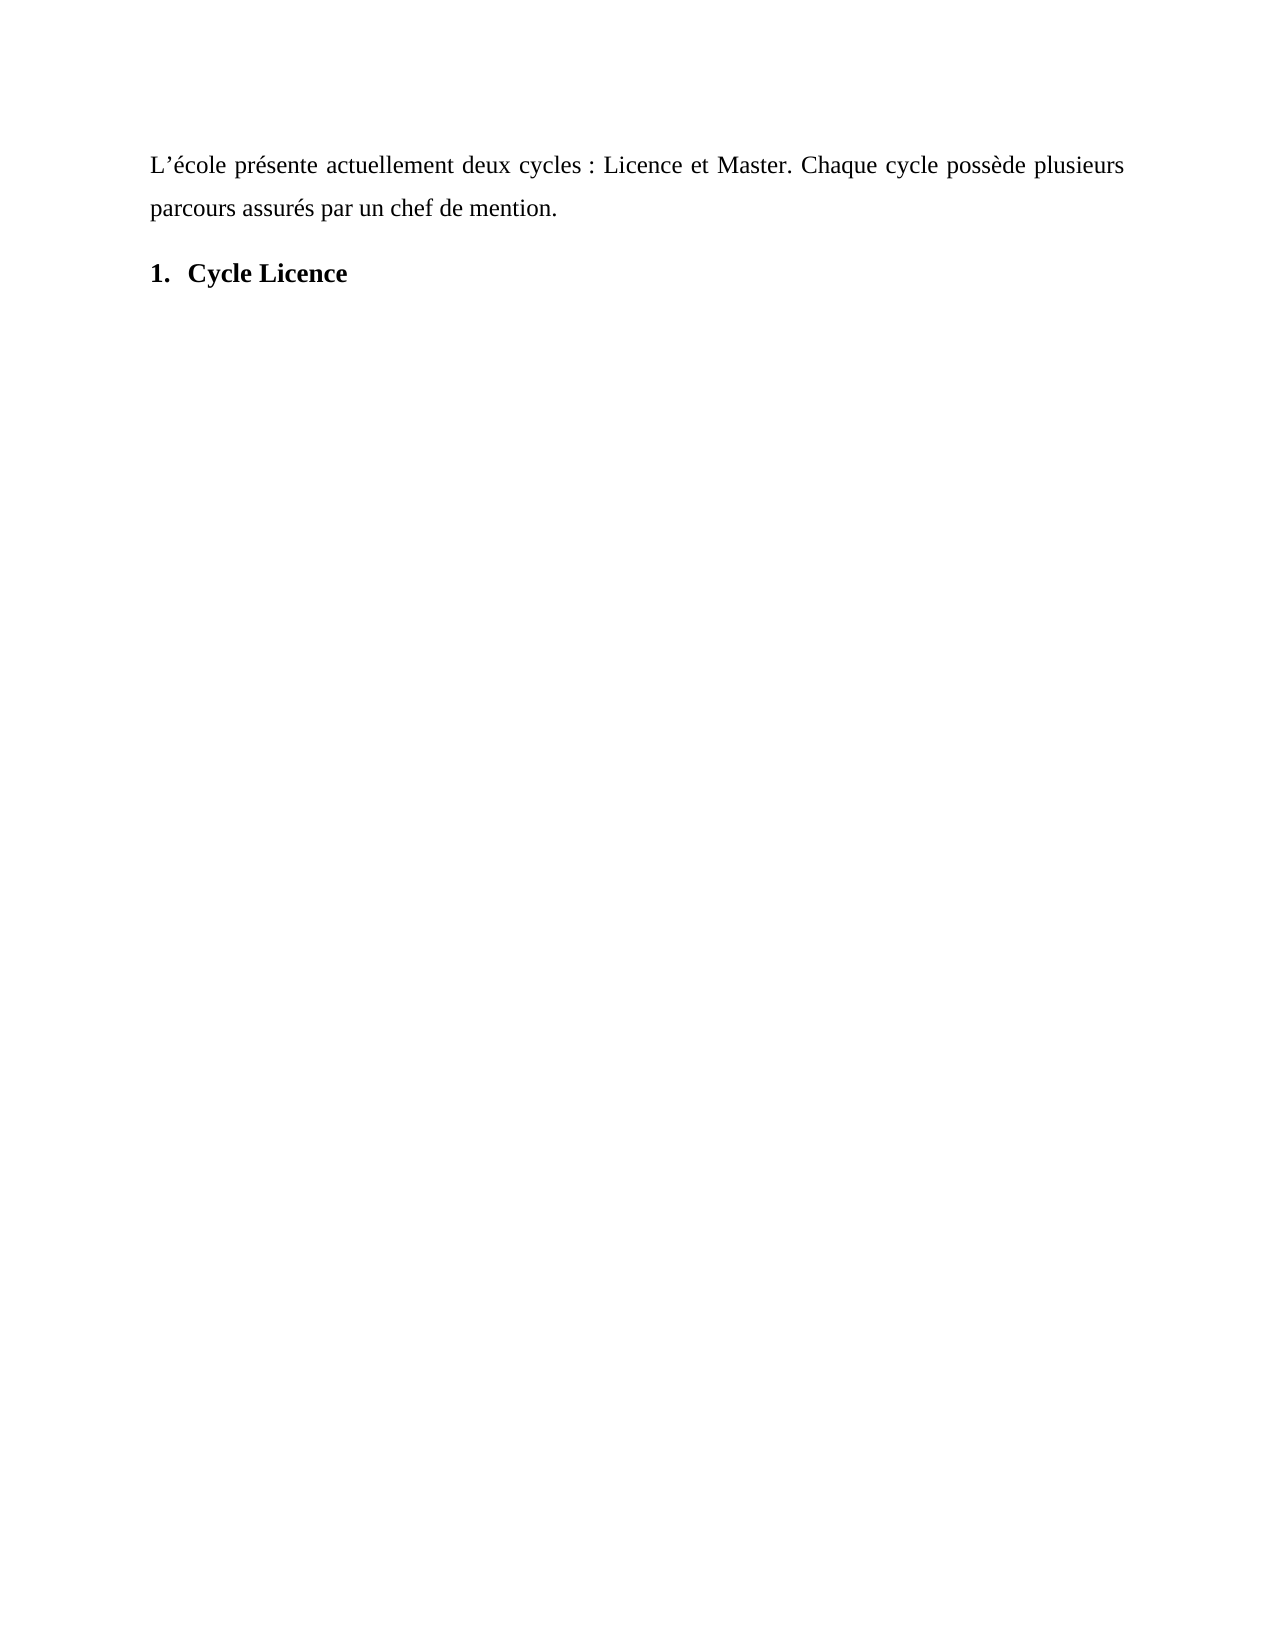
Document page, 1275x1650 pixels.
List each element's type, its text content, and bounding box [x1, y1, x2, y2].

text L’école présente actuellement deux cycles : Licence et Master. Chaque cycle possède plusieurs parcours assurés par un chef de mention. [150, 150, 1125, 222]
subtitle Cycle Licence [150, 257, 1125, 288]
